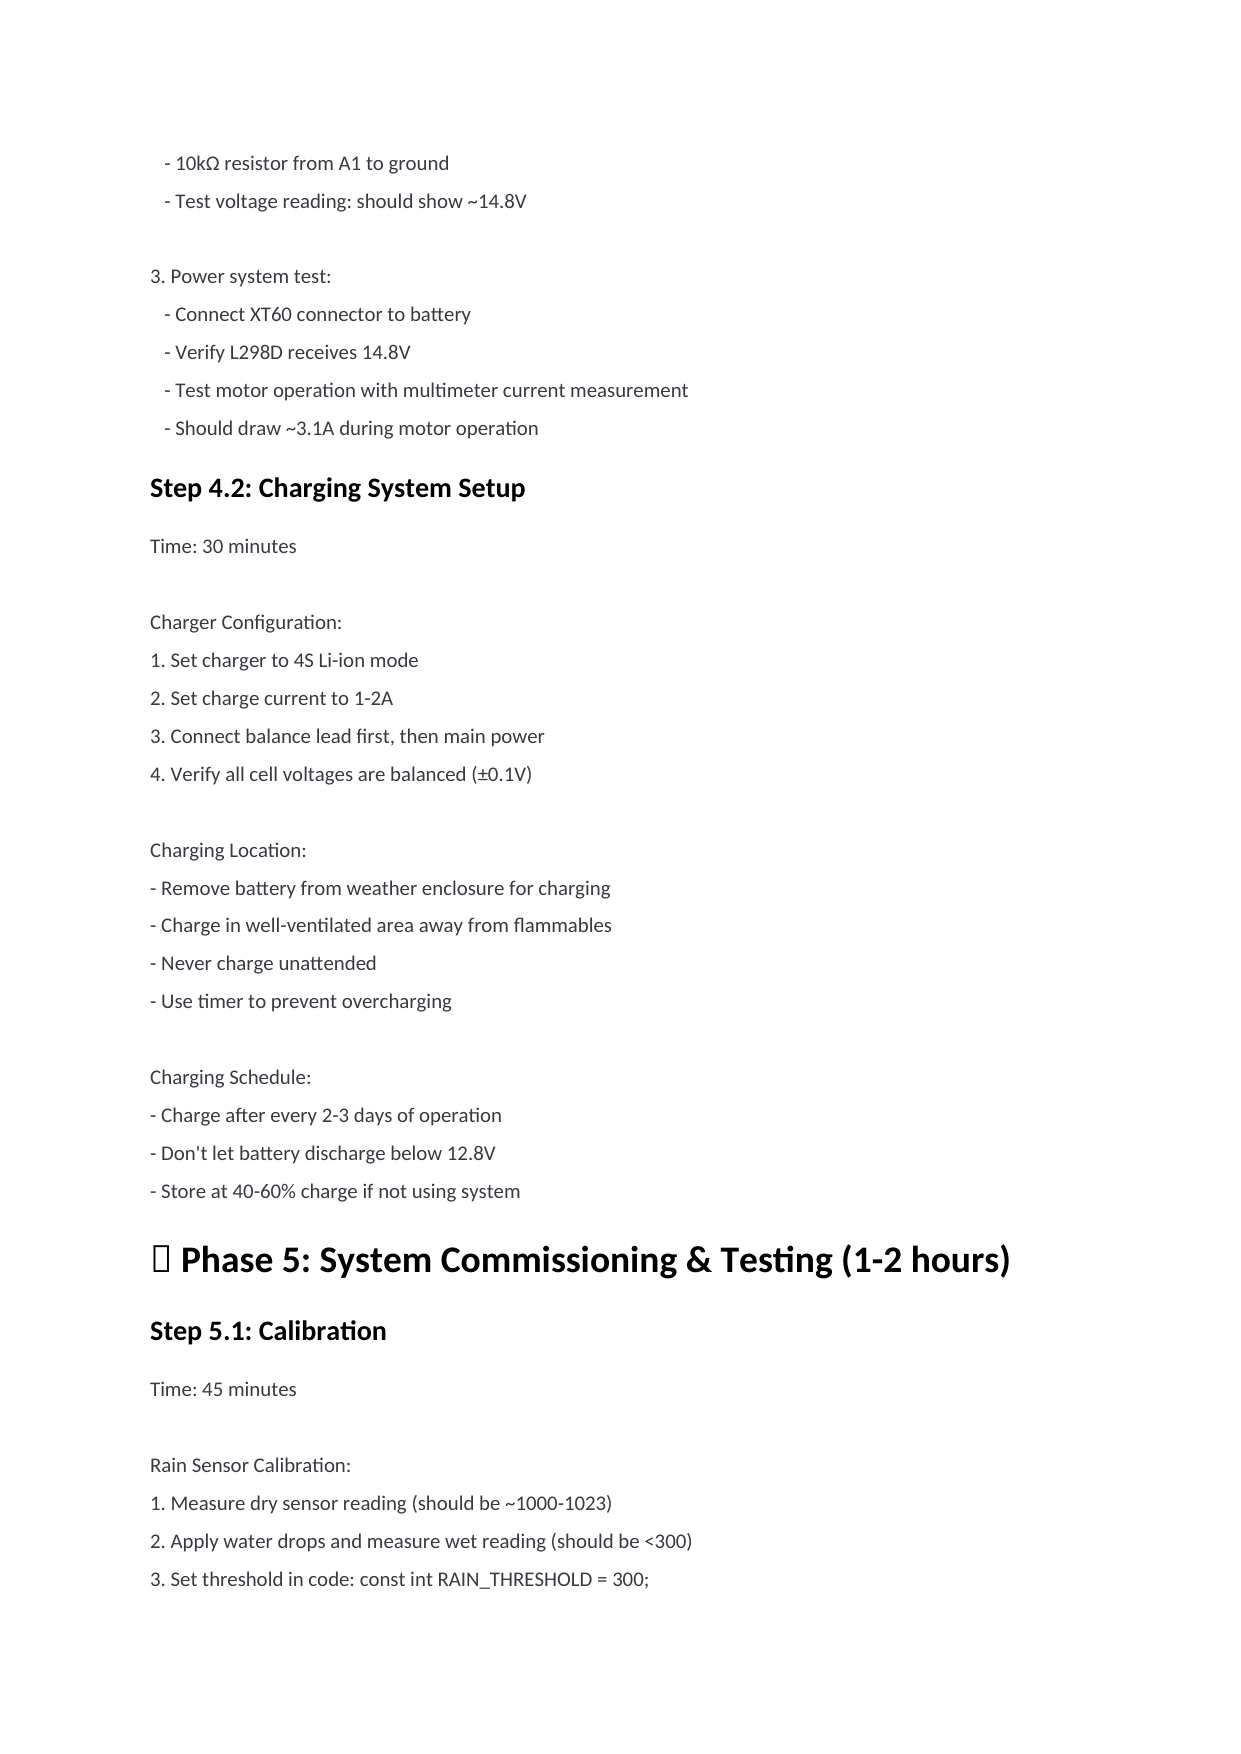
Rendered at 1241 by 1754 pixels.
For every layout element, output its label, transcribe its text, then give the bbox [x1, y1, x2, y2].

text 2. Apply water drops and measure wet reading (should be <300) [150, 1528, 1090, 1553]
text Step 5.1: Calibration [150, 1313, 1090, 1347]
text Step 4.2: Charging System Setup [150, 470, 1090, 504]
text - Don't let battery discharge below 12.8V [150, 1140, 1090, 1166]
text Time: 45 minutes [150, 1376, 1090, 1402]
text 3. Connect balance lead first, then main power [150, 723, 1090, 748]
text - Verify L298D receives 14.8V [150, 339, 1090, 365]
text 3. Power system test: [150, 264, 1090, 289]
text 4. Verify all cell voltages are balanced (±0.1V) [150, 761, 1090, 786]
text - Remove battery from weather enclosure for charging [150, 875, 1090, 900]
text 3. Set threshold in code: const int RAIN_THRESHOLD = 300; [150, 1566, 1090, 1591]
text Rain Sensor Calibration: [150, 1452, 1090, 1478]
text - Should draw ~3.1A during motor operation [150, 415, 1090, 441]
text - Test voltage reading: should show ~14.8V [150, 188, 1090, 213]
text Charger Configuration: [150, 609, 1090, 635]
text - Never charge unattended [150, 951, 1090, 976]
text Charging Schedule: [150, 1064, 1090, 1090]
text - Charge in well-ventilated area away from flammables [150, 913, 1090, 938]
text - Use timer to prevent overcharging [150, 988, 1090, 1014]
text 2. Set charge current to 1-2A [150, 685, 1090, 711]
text - Charge after every 2-3 days of operation [150, 1102, 1090, 1128]
text - Connect XT60 connector to battery [150, 302, 1090, 327]
text Charging Location: [150, 837, 1090, 862]
text - 10kΩ resistor from A1 to ground [150, 150, 1090, 175]
text 1. Measure dry sensor reading (should be ~1000-1023) [150, 1490, 1090, 1516]
text - Test motor operation with multimeter current measurement [150, 377, 1090, 403]
text ✅ Phase 5: System Commissioning & Testing (1-2 hours) [150, 1233, 1090, 1284]
text Time: 30 minutes [150, 533, 1090, 559]
text 1. Set charger to 4S Li-ion mode [150, 647, 1090, 673]
text - Store at 40-60% charge if not using system [150, 1178, 1090, 1203]
